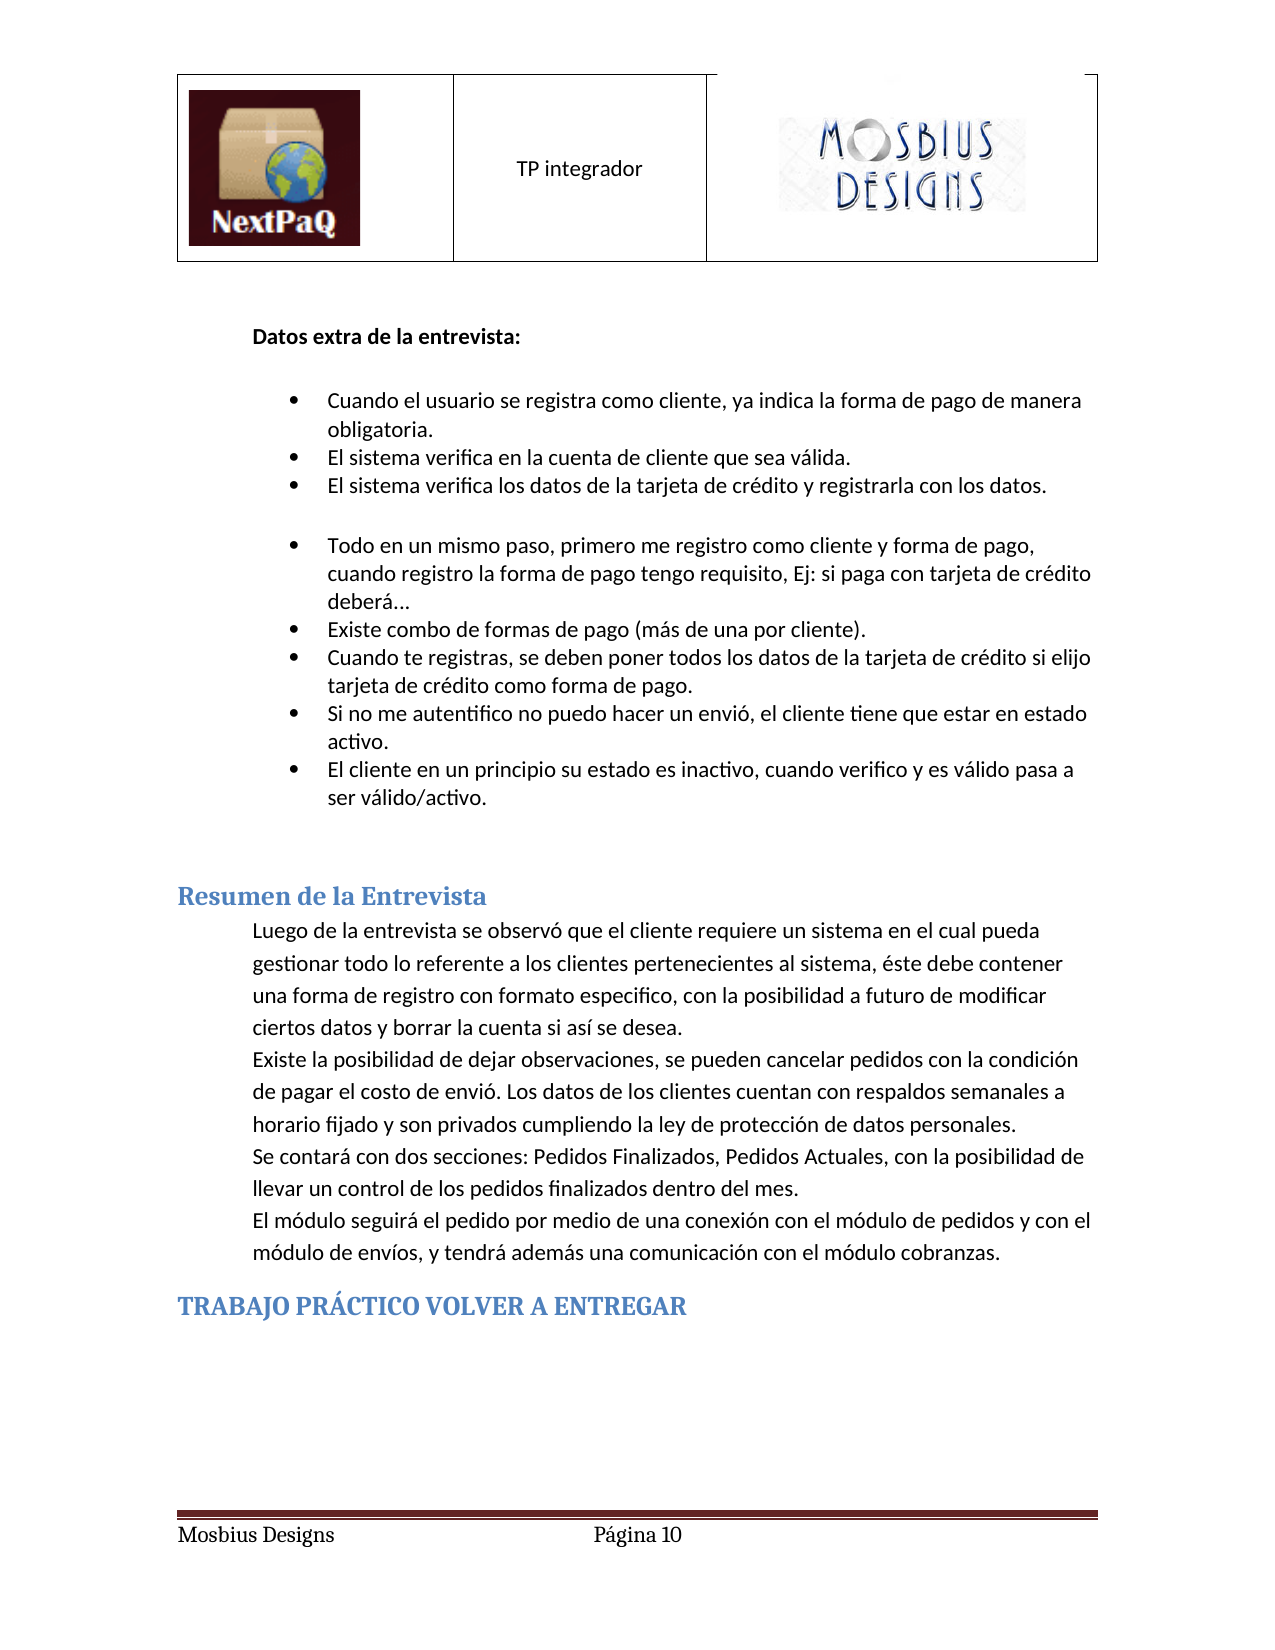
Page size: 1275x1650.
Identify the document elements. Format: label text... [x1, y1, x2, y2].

list Se contará con dos secciones: Pedidos Finalizados, Pedidos Actuales, con la posibilidad de llevar un control de los pedidos finalizados dentro del mes. [252, 1142, 1098, 1202]
list El módulo seguirá el pedido por medio de una conexión con el módulo de pedidos y con el módulo de envíos, y tendrá además una comunicación con el módulo cobranzas. [252, 1206, 1098, 1266]
list El cliente en un principio su estado es inactivo, cuando verifico y es válido pasa a ser válido/activo. [290, 755, 1098, 811]
list Todo en un mismo paso, primero me registro como cliente y forma de pago, cuando registro la forma de pago tengo requisito, Ej: si paga con tarjeta de crédito deberá... [290, 531, 1098, 615]
subtitle TRABAJO PRÁCTICO VOLVER A ENTREGAR [177, 1291, 1098, 1323]
list Existe la posibilidad de dejar observaciones, se pueden cancelar pedidos con la condición de pagar el costo de envió. Los datos de los clientes cuentan con respaldos semanales a horario fijado y son privados cumpliendo la ley de protección de datos personales. [252, 1045, 1098, 1138]
list Si no me autentifico no puedo hacer un envió, el cliente tiene que estar en estado activo. [290, 699, 1098, 755]
picture [717, 74, 1085, 261]
list Datos extra de la entrevista: [252, 322, 1098, 382]
list Existe combo de formas de pago (más de una por cliente). [290, 615, 1098, 643]
list Cuando te registras, se deben poner todos los datos de la tarjeta de crédito si elijo tarjeta de crédito como forma de pago. [290, 643, 1098, 699]
picture [188, 90, 361, 246]
list El sistema verifica los datos de la tarjeta de crédito y registrarla con los datos. [290, 471, 1098, 499]
list El sistema verifica en la cuenta de cliente que sea válida. [290, 443, 1098, 471]
subtitle Resumen de la Entrevista [177, 881, 1098, 912]
list Luego de la entrevista se observó que el cliente requiere un sistema en el cual pueda gestionar todo lo referente a los clientes pertenecientes al sistema, éste debe contener una forma de registro con formato especifico, con la posibilidad a futuro de modificar ciertos datos y borrar la cuenta si así se desea. [252, 917, 1098, 1041]
list Cuando el usuario se registra como cliente, ya indica la forma de pago de manera obligatoria. [290, 387, 1098, 443]
